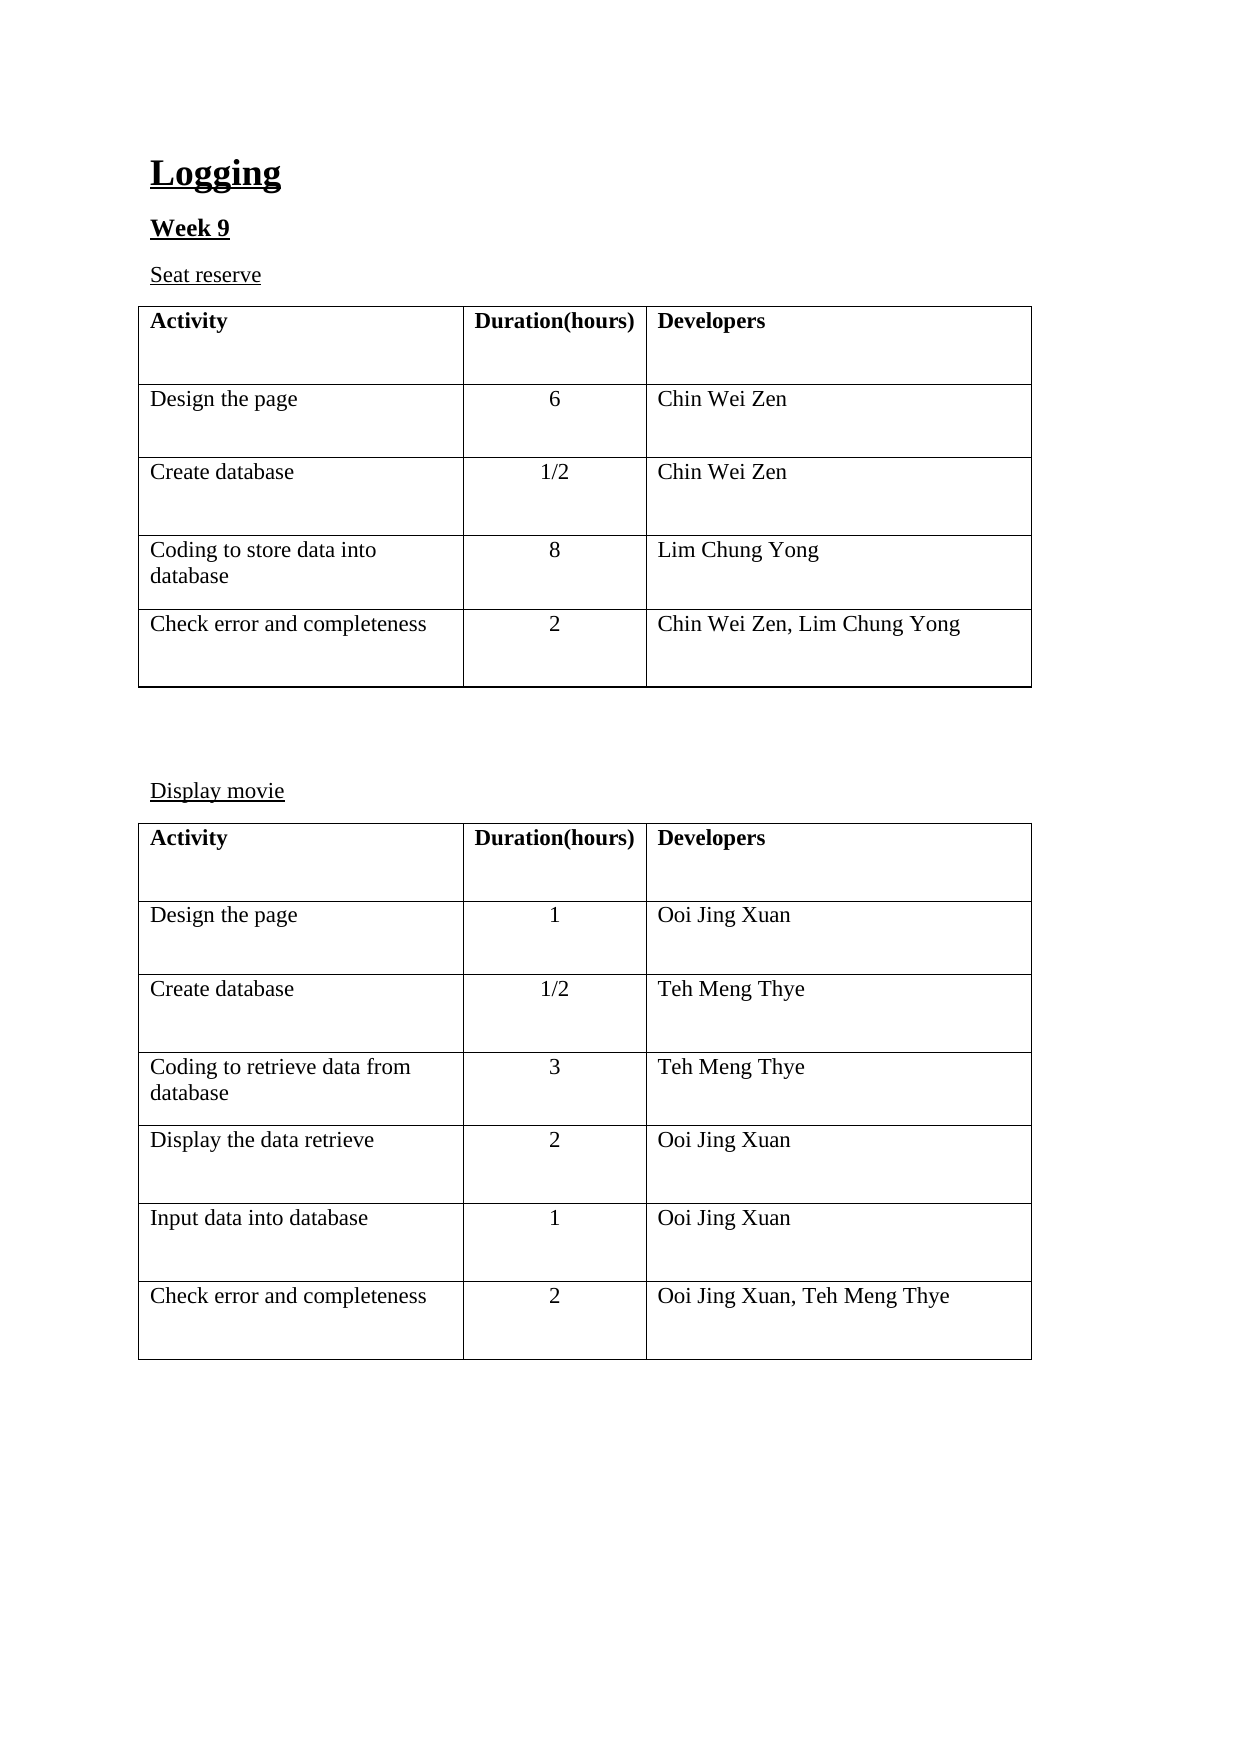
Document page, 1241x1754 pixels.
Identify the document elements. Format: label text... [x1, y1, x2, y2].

table_header Activity [139, 307, 463, 384]
table_cell 6 [464, 385, 646, 457]
text Seat reserve [150, 261, 1090, 287]
text Display movie [150, 778, 1090, 804]
table_cell 1/2 [464, 458, 646, 535]
table_cell Ooi Jing Xuan [647, 1204, 1031, 1281]
table_cell 2 [464, 1126, 646, 1203]
table_cell 8 [464, 536, 646, 608]
table_cell Chin Wei Zen, Lim Chung Yong [647, 610, 1031, 686]
table_header Duration(hours) [464, 307, 646, 384]
table_cell Teh Meng Thye [647, 1053, 1031, 1125]
text Logging [150, 150, 1090, 193]
table_cell 3 [464, 1053, 646, 1125]
table_cell Teh Meng Thye [647, 975, 1031, 1052]
table_header Developers [647, 307, 1031, 384]
table_cell Input data into database [139, 1204, 463, 1281]
table_cell Design the page [139, 902, 463, 974]
table_cell Check error and completeness [139, 1282, 463, 1359]
table_cell 2 [464, 1282, 646, 1359]
table_cell Ooi Jing Xuan, Teh Meng Thye [647, 1282, 1031, 1359]
table_cell Chin Wei Zen [647, 458, 1031, 535]
table_cell 1 [464, 902, 646, 974]
table_cell 1/2 [464, 975, 646, 1052]
table_cell 1 [464, 1204, 646, 1281]
table_header Activity [139, 824, 463, 901]
table_cell Ooi Jing Xuan [647, 1126, 1031, 1203]
table_cell 2 [464, 610, 646, 686]
table_header Duration(hours) [464, 824, 646, 901]
table_cell Ooi Jing Xuan [647, 902, 1031, 974]
table_cell Chin Wei Zen [647, 385, 1031, 457]
table_cell Check error and completeness [139, 610, 463, 686]
table_header Developers [647, 824, 1031, 901]
table_cell Lim Chung Yong [647, 536, 1031, 608]
table_cell Design the page [139, 385, 463, 457]
text Week 9 [150, 213, 1090, 242]
table_cell Coding to retrieve data from database [139, 1053, 463, 1125]
table_cell Create database [139, 458, 463, 535]
table_cell Coding to store data into database [139, 536, 463, 608]
table_cell Display the data retrieve [139, 1126, 463, 1203]
table_cell Create database [139, 975, 463, 1052]
